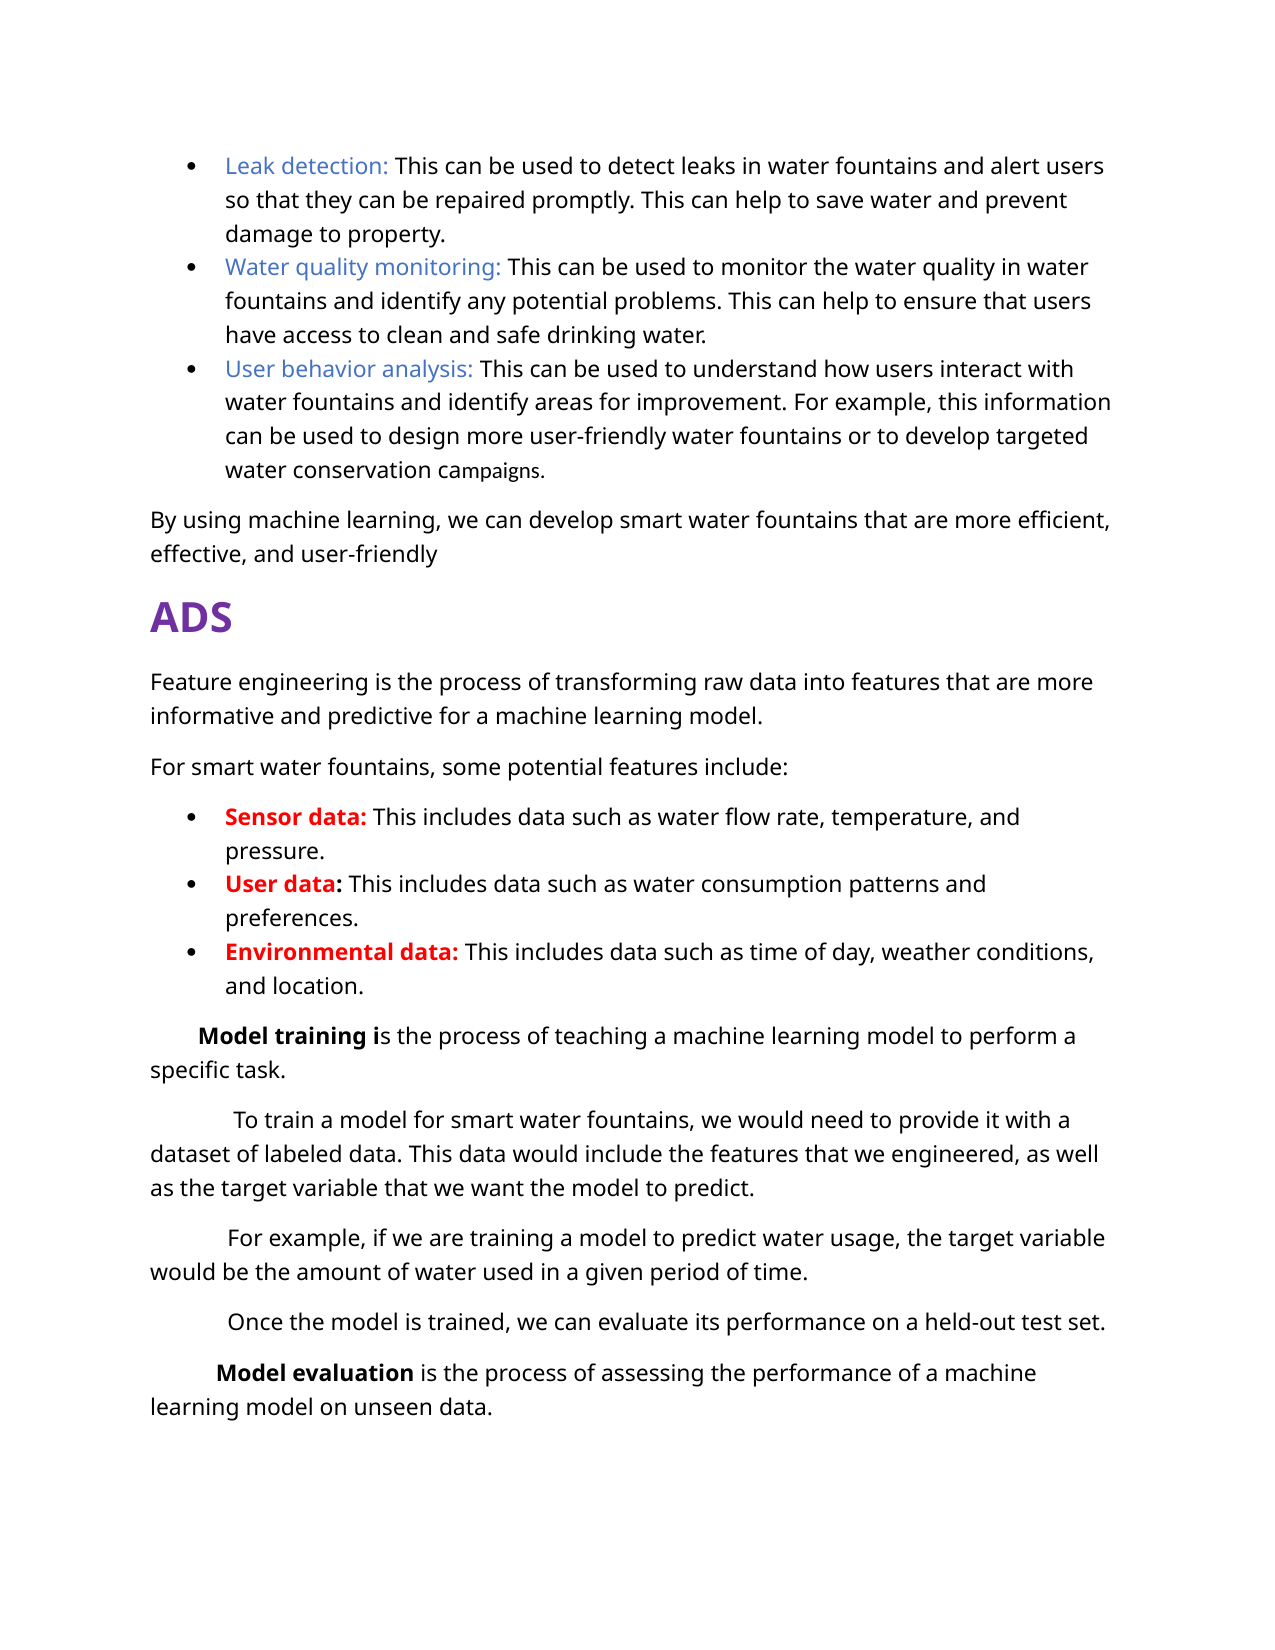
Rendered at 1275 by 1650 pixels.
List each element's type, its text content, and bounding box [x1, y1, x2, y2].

text By using machine learning, we can develop smart water fountains that are more efficient, effective, and user-friendly [150, 504, 1125, 569]
text Feature engineering is the process of transforming raw data into features that are more informative and predictive for a machine learning model. [150, 666, 1125, 731]
list User data: This includes data such as water consumption patterns and preferences. [187, 868, 1125, 933]
list Sensor data: This includes data such as water flow rate, temperature, and pressure. [187, 801, 1125, 866]
text For example, if we are training a model to predict water usage, the target variable would be the amount of water used in a given period of time. [150, 1222, 1125, 1287]
text Model evaluation is the process of assessing the performance of a machine learning model on unseen data. [150, 1357, 1125, 1422]
text Model training is the process of teaching a machine learning model to perform a specific task. [150, 1020, 1125, 1085]
text For smart water fountains, some potential features include: [150, 750, 1125, 782]
list Water quality monitoring: This can be used to monitor the water quality in water fountains and identify any potential problems. This can help to ensure that users have access to clean and safe drinking water. [187, 251, 1125, 350]
text Once the model is trained, we can evaluate its performance on a held-out test set. [150, 1306, 1125, 1337]
list User behavior analysis: This can be used to understand how users interact with water fountains and identify areas for improvement. For example, this information can be used to design more user-friendly water fountains or to develop targeted water conservation campaigns. [187, 352, 1125, 485]
list Environmental data: This includes data such as time of day, weather conditions, and location. [187, 936, 1125, 1001]
text ADS [150, 588, 1125, 645]
list Leak detection: This can be used to detect leaks in water fountains and alert users so that they can be repaired promptly. This can help to save water and prevent damage to property. [187, 150, 1125, 249]
text To train a model for smart water fountains, we would need to provide it with a dataset of labeled data. This data would include the features that we engineered, as well as the target variable that we want the model to predict. [150, 1104, 1125, 1203]
